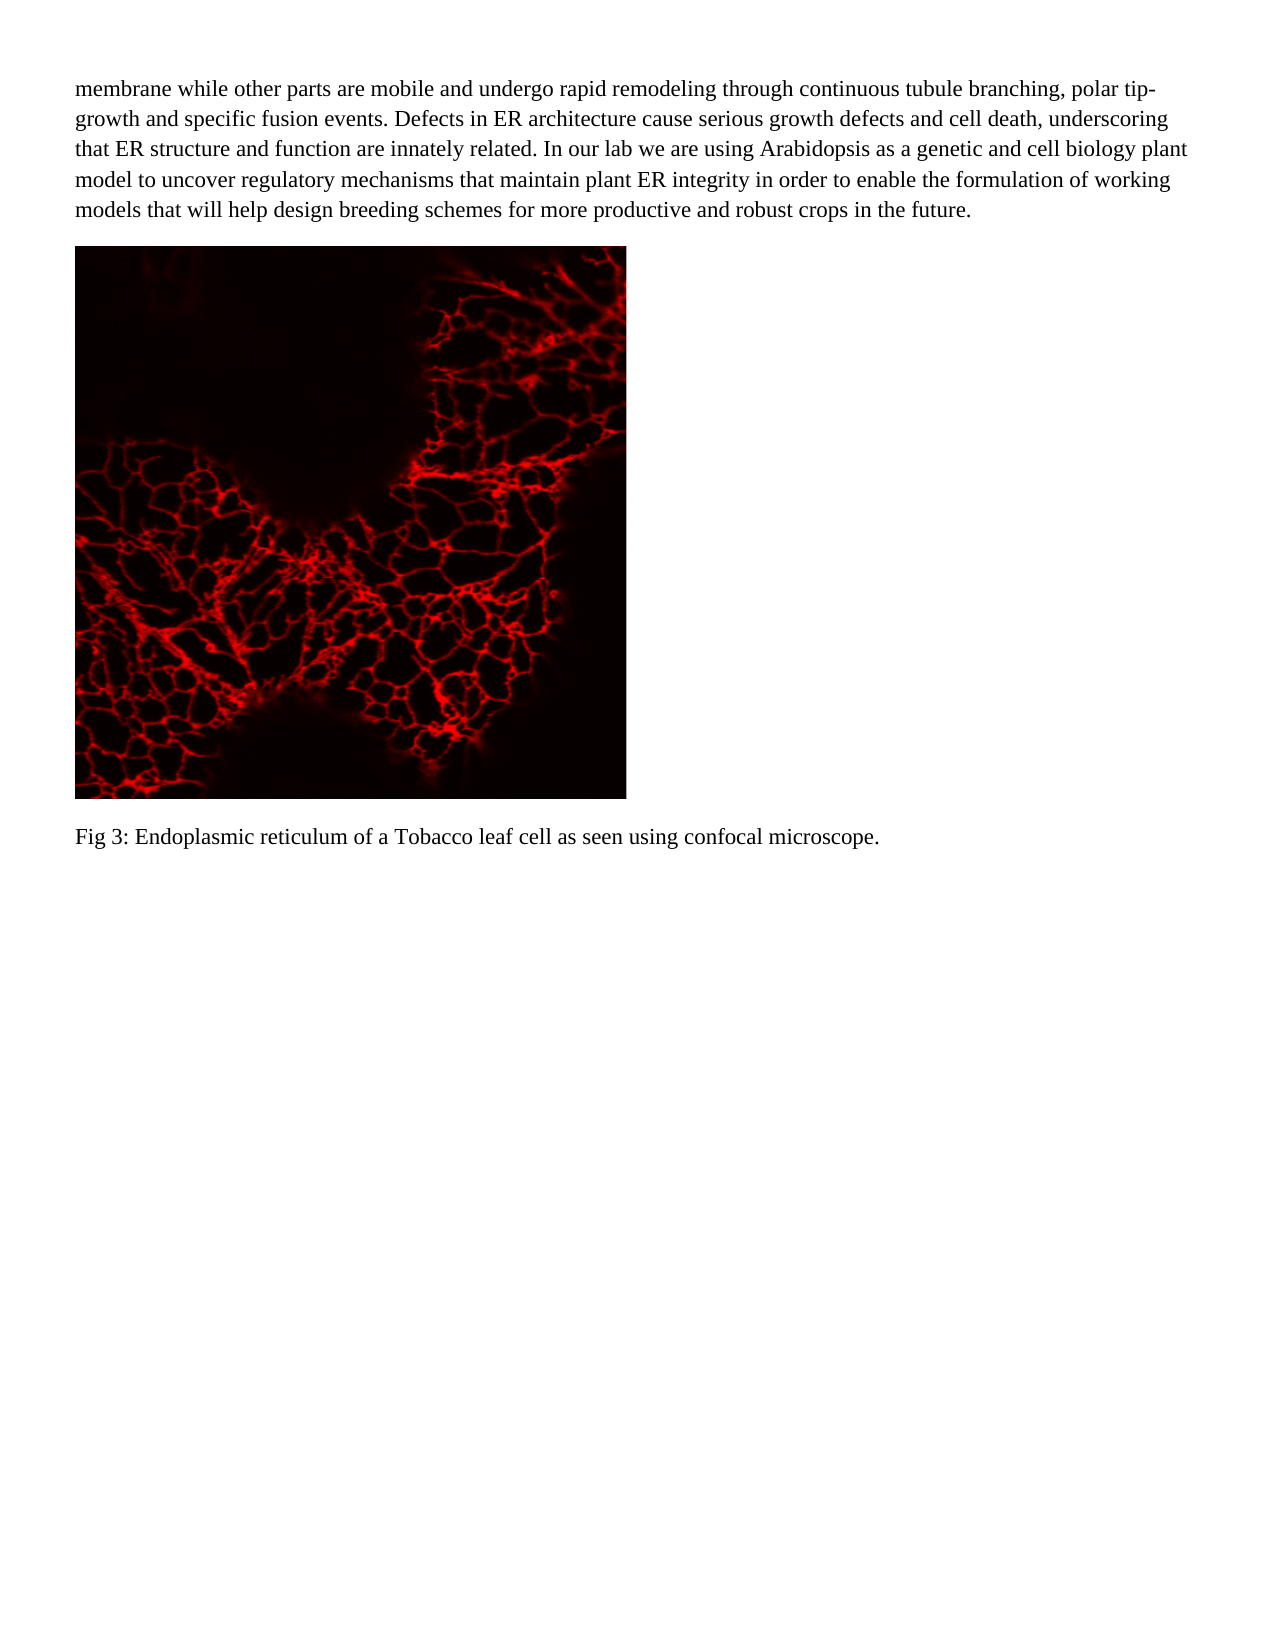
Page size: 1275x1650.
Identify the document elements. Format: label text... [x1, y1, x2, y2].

text Fig 3: Endoplasmic reticulum of a Tobacco leaf cell as seen using confocal microscope. [75, 823, 1200, 850]
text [75, 75, 1200, 222]
picture [75, 246, 627, 799]
